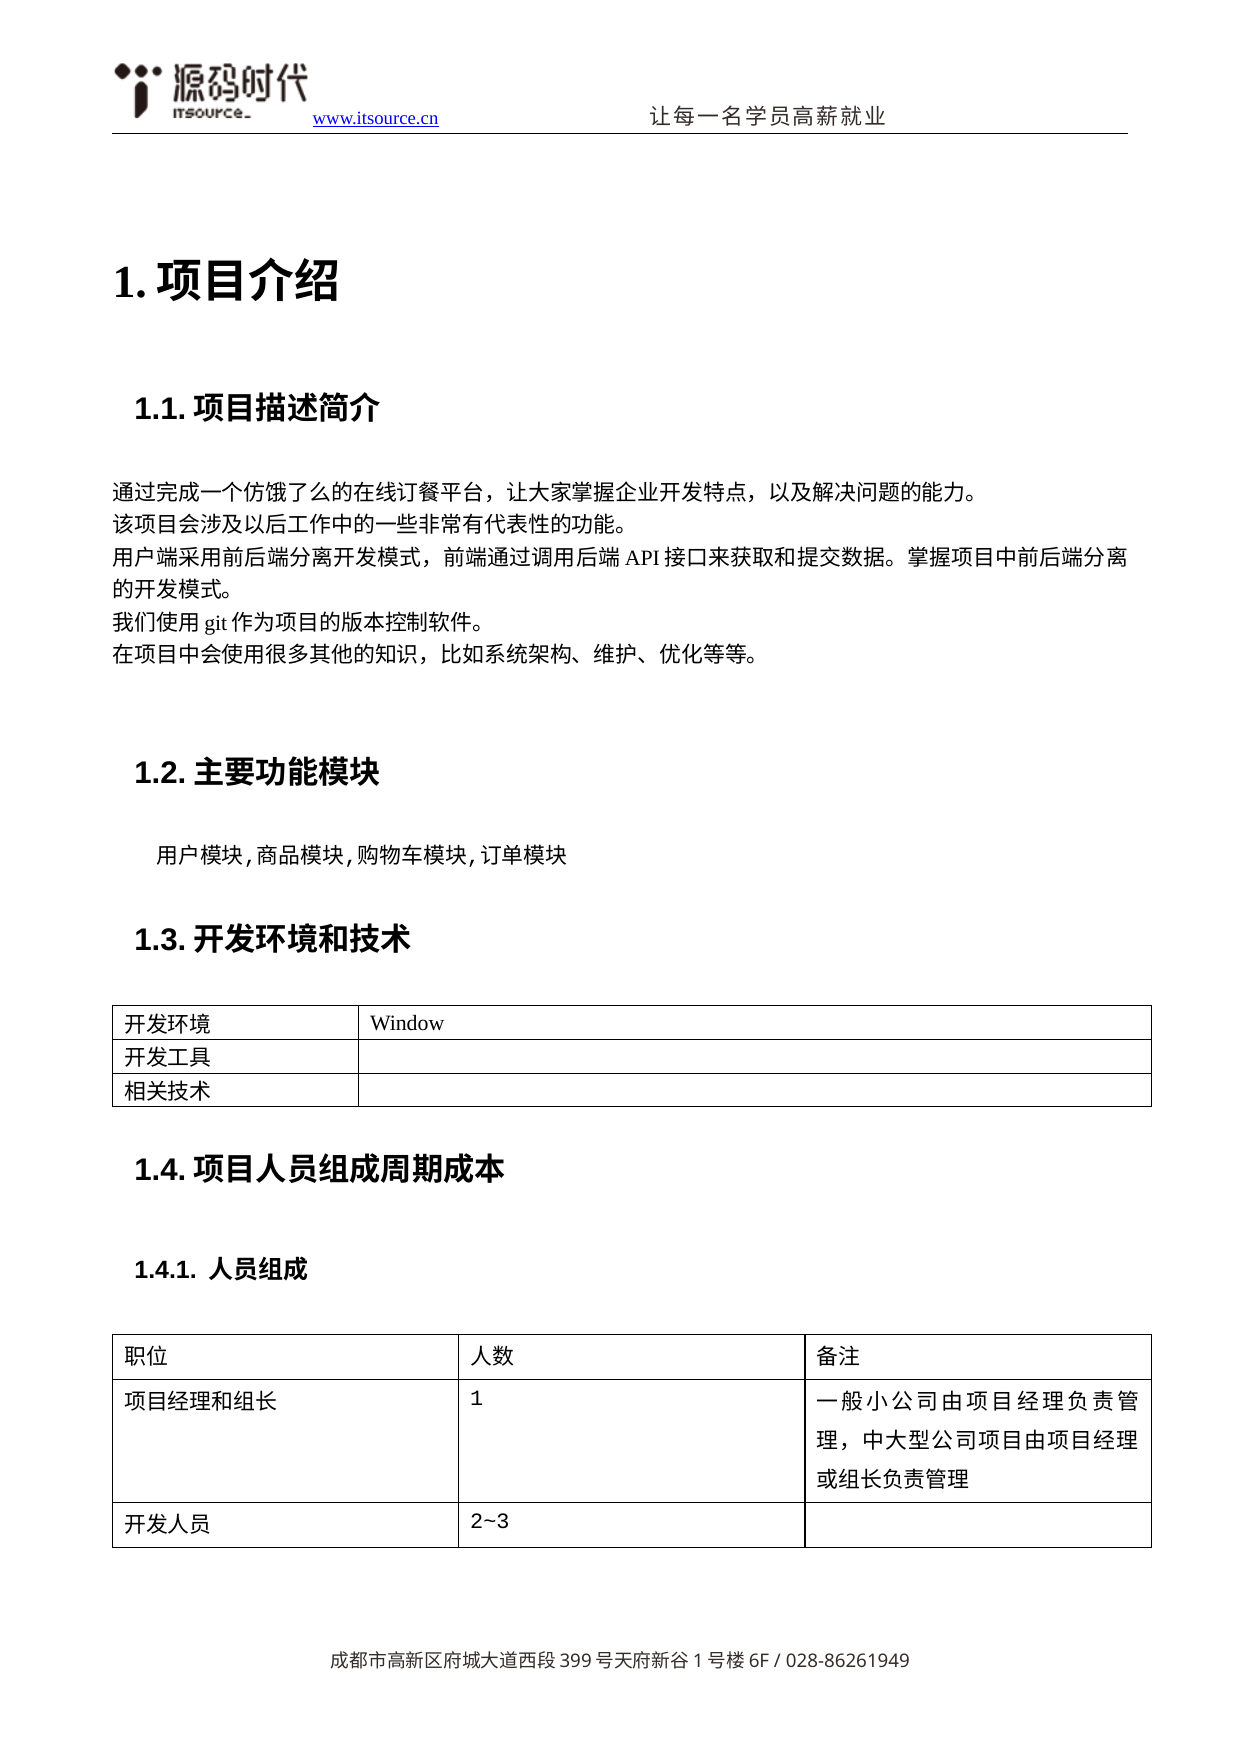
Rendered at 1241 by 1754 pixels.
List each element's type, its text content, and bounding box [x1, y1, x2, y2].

text 人员组成 [134, 1235, 1106, 1300]
table_cell [359, 1040, 1151, 1072]
table_cell 开发人员 [113, 1503, 458, 1547]
text 主要功能模块 [134, 737, 1106, 802]
text 我们使用git作为项目的版本控制软件。 [112, 604, 1128, 637]
table_cell [806, 1503, 1151, 1547]
text 在项目中会使用很多其他的知识，比如系统架构、维护、优化等等。 [112, 637, 1128, 669]
table_cell 项目经理和组长 [113, 1380, 458, 1502]
text 用户模块,商品模块,购物车模块,订单模块 [112, 838, 1128, 871]
picture [112, 59, 313, 125]
text 项目人员组成周期成本 [134, 1134, 1106, 1199]
table_cell 一般小公司由项目经理负责管理，中大型公司项目由项目经理或组长负责管理 [806, 1380, 1151, 1502]
text 开发环境和技术 [134, 904, 1106, 969]
text 用户端采用前后端分离开发模式，前端通过调用后端API接口来获取和提交数据。掌握项目中前后端分离的开发模式。 [112, 539, 1128, 604]
table_header 备注 [806, 1335, 1151, 1379]
table_header 人数 [459, 1335, 804, 1379]
subtitle 项目介绍 [112, 228, 1128, 326]
table_cell 2~3 [459, 1503, 804, 1547]
table_cell 开发工具 [113, 1040, 358, 1072]
table_cell 相关技术 [113, 1074, 358, 1106]
table_cell [359, 1074, 1151, 1106]
text 通过完成一个仿饿了么的在线订餐平台，让大家掌握企业开发特点，以及解决问题的能力。 [112, 474, 1128, 507]
table_cell 1 [459, 1380, 804, 1502]
text 项目描述简介 [134, 373, 1106, 438]
text 该项目会涉及以后工作中的一些非常有代表性的功能。 [112, 507, 1128, 539]
table_header 职位 [113, 1335, 458, 1379]
table_header 开发环境 [113, 1006, 358, 1039]
table_header Window [359, 1006, 1151, 1039]
